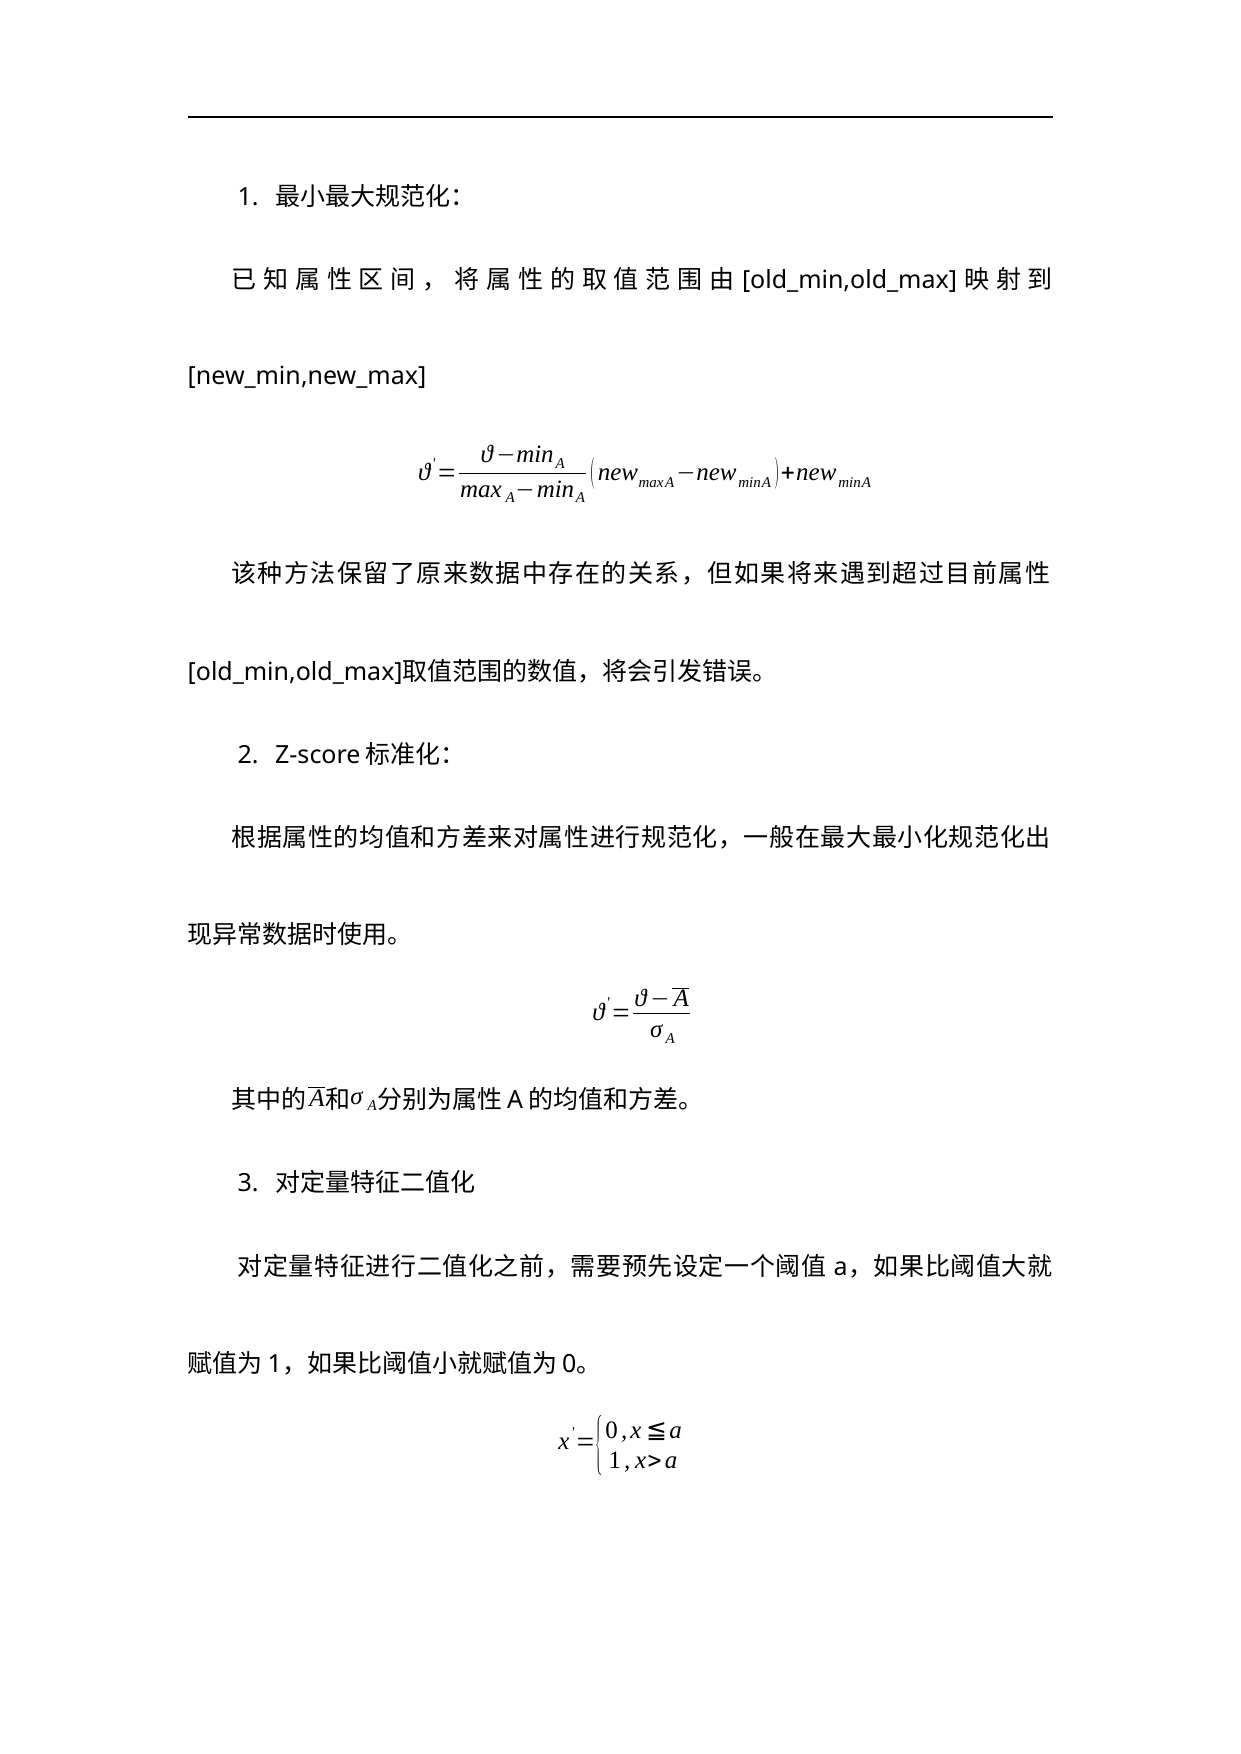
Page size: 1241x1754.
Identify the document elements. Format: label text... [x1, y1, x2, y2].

text 对定量特征进行二值化之前，需要预先设定一个阈值a，如果比阈值大就赋值为1，如果比阈值小就赋值为0。 [187, 1232, 1053, 1394]
text 根据属性的均值和方差来对属性进行规范化，一般在最大最小化规范化出现异常数据时使用。 [187, 803, 1053, 965]
text 已知属性区间，将属性的取值范围由[old_min,old_max]映射到[new_min,new_max] [187, 245, 1053, 408]
list 最小最大规范化： [237, 162, 1053, 227]
list 对定量特征二值化 [237, 1148, 1053, 1213]
text 其中的和分别为属性A的均值和方差。 [187, 1065, 1053, 1130]
text 该种方法保留了原来数据中存在的关系，但如果将来遇到超过目前属性[old_min,old_max]取值范围的数值，将会引发错误。 [187, 539, 1053, 702]
list Z-score标准化： [237, 720, 1053, 785]
